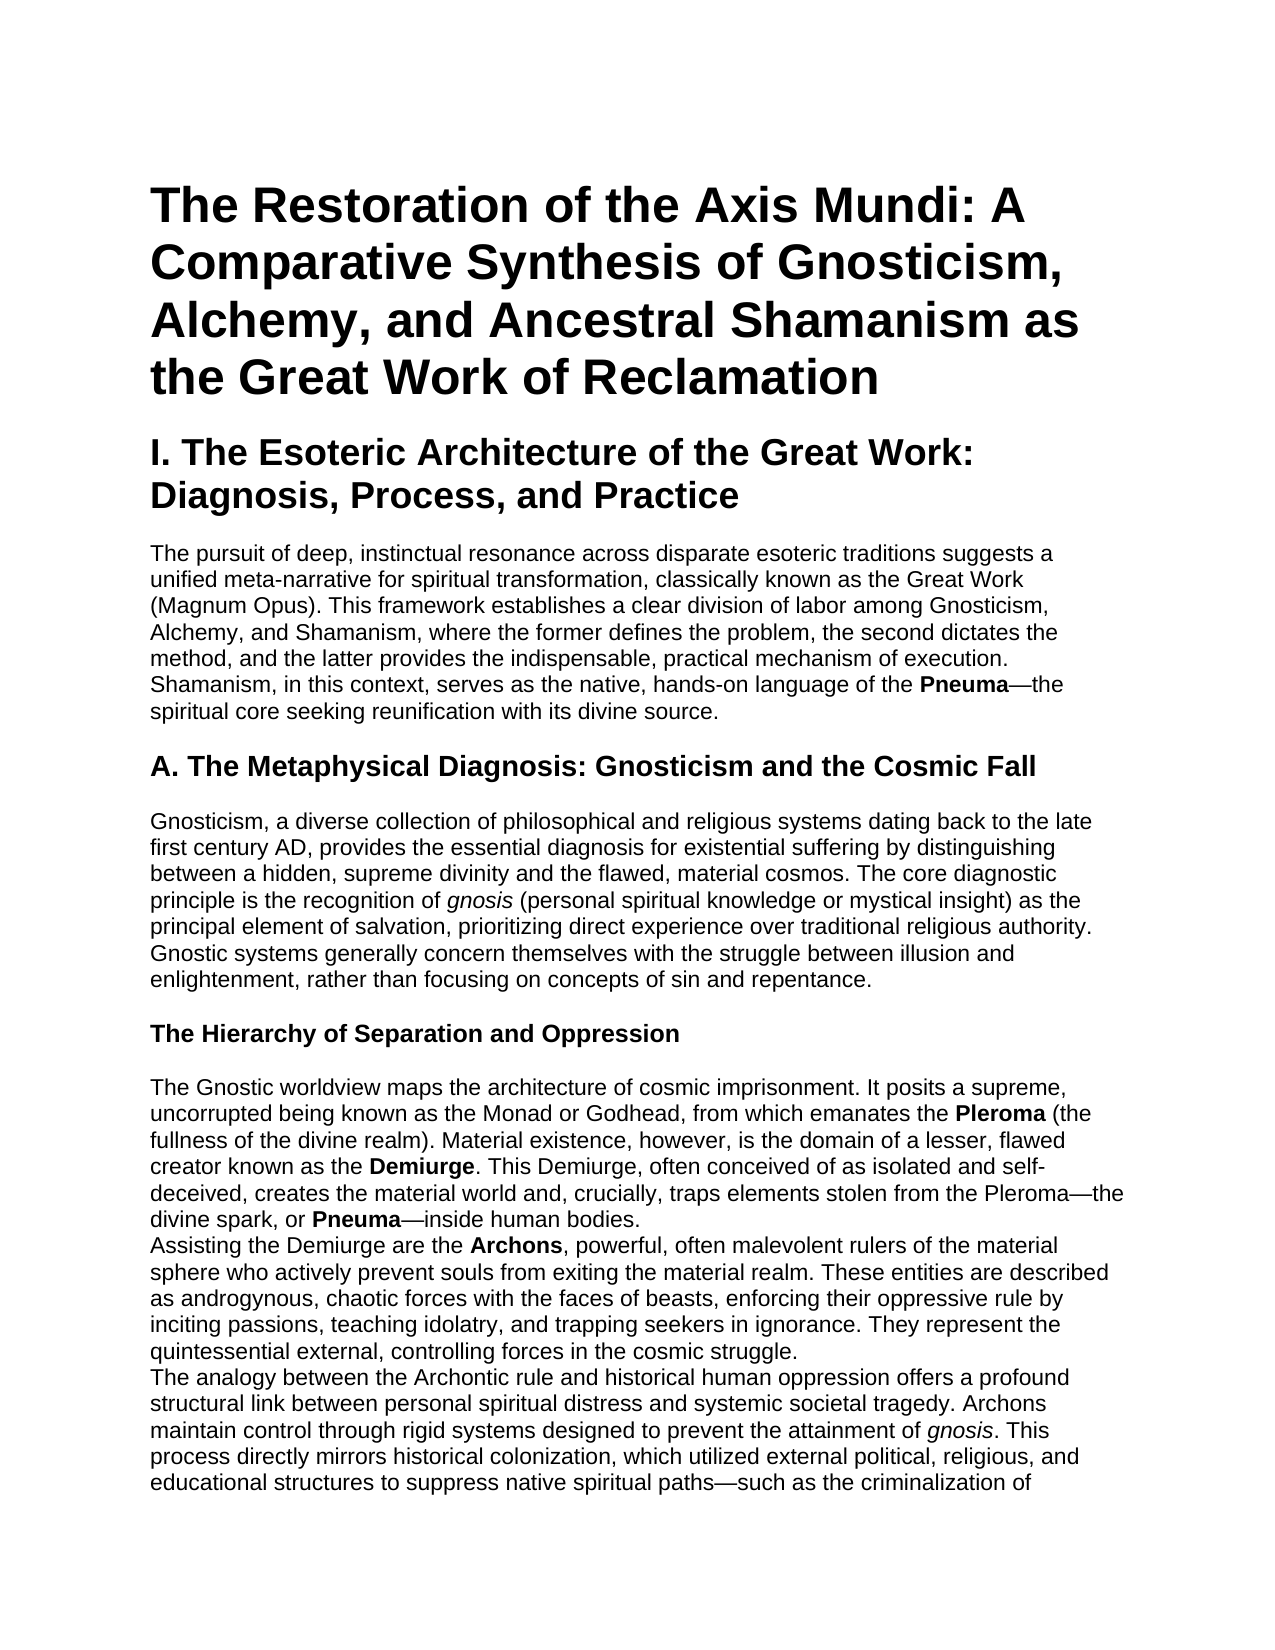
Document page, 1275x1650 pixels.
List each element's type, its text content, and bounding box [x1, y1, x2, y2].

subtitle I. The Esoteric Architecture of the Great Work: Diagnosis, Process, and Practice [150, 430, 1125, 516]
subtitle A. The Metaphysical Diagnosis: Gnosticism and the Cosmic Fall [150, 749, 1125, 783]
subtitle The Restoration of the Axis Mundi: A Comparative Synthesis of Gnosticism, Alchemy, and Ancestral Shamanism as the Great Work of Reclamation [150, 175, 1125, 405]
text The Gnostic worldview maps the architecture of cosmic imprisonment. It posits a supreme, uncorrupted being known as the Monad or Godhead, from which emanates the Pleroma (the fullness of the divine realm). Material existence, however, is the domain of a lesser, flawed creator known as the Demiurge. This Demiurge, often conceived of as isolated and self-deceived, creates the material world and, crucially, traps elements stolen from the Pleroma—the divine spark, or Pneuma—inside human bodies. [150, 1074, 1125, 1232]
text Gnosticism, a diverse collection of philosophical and religious systems dating back to the late first century AD, provides the essential diagnosis for existential suffering by distinguishing between a hidden, supreme divinity and the flawed, material cosmos. The core diagnostic principle is the recognition of gnosis (personal spiritual knowledge or mystical insight) as the principal element of salvation, prioritizing direct experience over traditional religious authority. Gnostic systems generally concern themselves with the struggle between illusion and enlightenment, rather than focusing on concepts of sin and repentance. [150, 808, 1125, 992]
text The pursuit of deep, instinctual resonance across disparate esoteric traditions suggests a unified meta-narrative for spiritual transformation, classically known as the Great Work (Magnum Opus). This framework establishes a clear division of labor among Gnosticism, Alchemy, and Shamanism, where the former defines the problem, the second dictates the method, and the latter provides the indispensable, practical mechanism of execution. Shamanism, in this context, serves as the native, hands-on language of the Pneuma—the spiritual core seeking reunification with its divine source. [150, 540, 1125, 724]
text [150, 1364, 1125, 1496]
text Assisting the Demiurge are the Archons, powerful, often malevolent rulers of the material sphere who actively prevent souls from exiting the material realm. These entities are described as androgynous, chaotic forces with the faces of beasts, enforcing their oppressive rule by inciting passions, teaching idolatry, and trapping seekers in ignorance. They represent the quintessential external, controlling forces in the cosmic struggle. [150, 1232, 1125, 1364]
subtitle The Hierarchy of Separation and Oppression [150, 1019, 1125, 1047]
